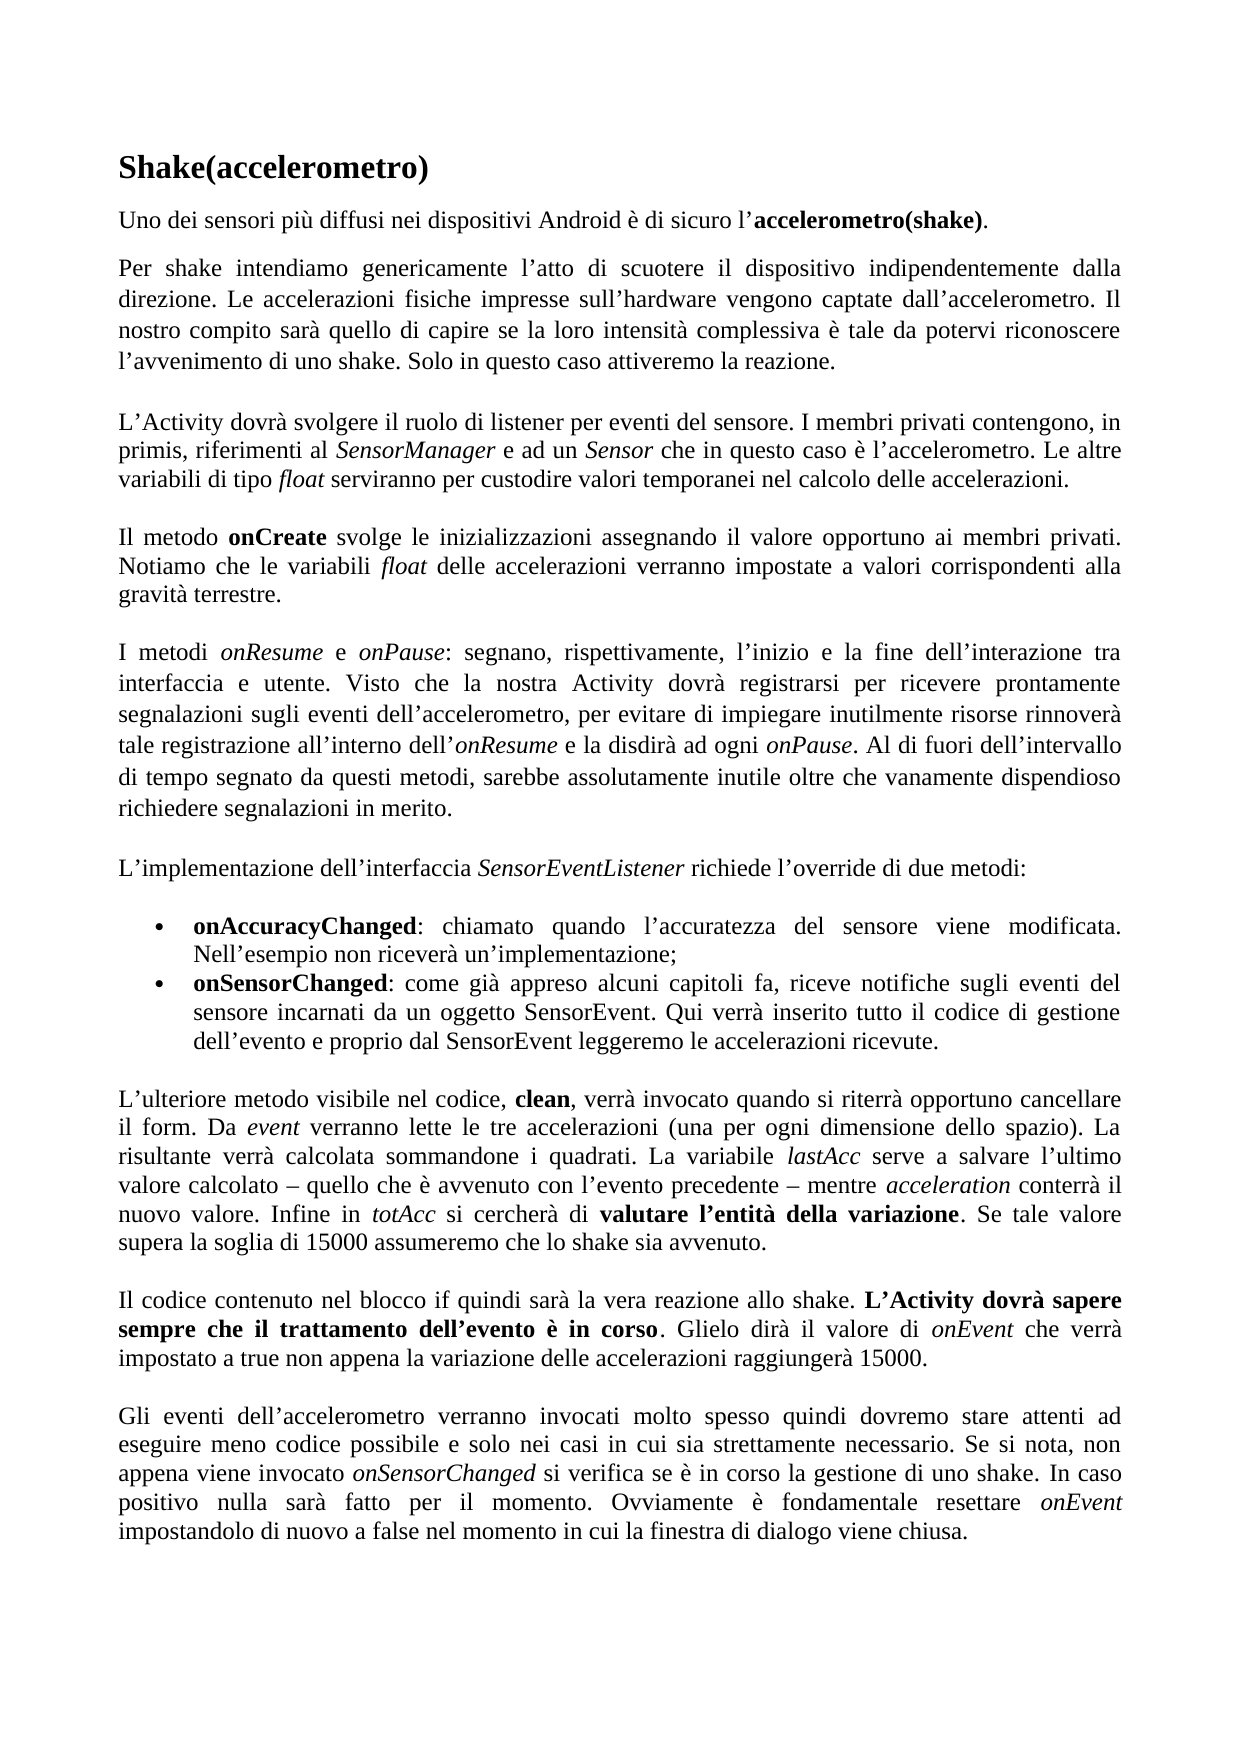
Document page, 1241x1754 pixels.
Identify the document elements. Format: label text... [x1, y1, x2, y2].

text Uno dei sensori più diffusi nei dispositivi Android è di sicuro l’accelerometro(shake). [118, 206, 1122, 234]
text Per shake intendiamo genericamente l’atto di scuotere il dispositivo indipendentemente dalla direzione. Le accelerazioni fisiche impresse sull’hardware vengono captate dall’accelerometro. Il nostro compito sarà quello di capire se la loro intensità complessiva è tale da potervi riconoscere l’avvenimento di uno shake. Solo in questo caso attiveremo la reazione. [118, 253, 1122, 375]
text Il metodo onCreate svolge le inizializzazioni assegnando il valore opportuno ai membri privati. Notiamo che le variabili float delle accelerazioni verranno impostate a valori corrispondenti alla gravità terrestre. [118, 522, 1122, 608]
text I metodi onResume e onPause: segnano, rispettivamente, l’inizio e la fine dell’interazione tra interfaccia e utente. Visto che la nostra Activity dovrà registrarsi per ricevere prontamente segnalazioni sugli eventi dell’accelerometro, per evitare di impiegare inutilmente risorse rinnoverà tale registrazione all’interno dell’onResume e la disdirà ad ogni onPause. Al di fuori dell’intervallo di tempo segnato da questi metodi, sarebbe assolutamente inutile oltre che vanamente dispendioso richiedere segnalazioni in merito. [118, 637, 1122, 821]
list onAccuracyChanged: chiamato quando l’accuratezza del sensore viene modificata. Nell’esempio non riceverà un’implementazione; [156, 911, 1122, 968]
text L’ulteriore metodo visibile nel codice, clean, verrà invocato quando si riterrà opportuno cancellare il form. Da event verranno lette le tre accelerazioni (una per ogni dimensione dello spazio). La risultante verrà calcolata sommandone i quadrati. La variabile lastAcc serve a salvare l’ultimo valore calcolato – quello che è avvenuto con l’evento precedente – mentre acceleration conterrà il nuovo valore. Infine in totAcc si cercherà di valutare l’entità della variazione. Se tale valore supera la soglia di 15000 assumeremo che lo shake sia avvenuto. [118, 1084, 1122, 1256]
text Gli eventi dell’accelerometro verranno invocati molto spesso quindi dovremo stare attenti ad eseguire meno codice possibile e solo nei casi in cui sia strettamente necessario. Se si nota, non appena viene invocato onSensorChanged si verifica se è in corso la gestione di uno shake. In caso positivo nulla sarà fatto per il momento. Ovviamente è fondamentale resettare onEvent impostandolo di nuovo a false nel momento in cui la finestra di dialogo viene chiusa. [118, 1401, 1122, 1544]
text L’implementazione dell’interfaccia SensorEventListener richiede l’override di due metodi: [118, 853, 1122, 882]
text L’Activity dovrà svolgere il ruolo di listener per eventi del sensore. I membri privati contengono, in primis, riferimenti al SensorManager e ad un Sensor che in questo caso è l’accelerometro. Le altre variabili di tipo float serviranno per custodire valori temporanei nel calcolo delle accelerazioni. [118, 407, 1122, 493]
text Shake(accelerometro) [118, 148, 1122, 186]
text Il codice contenuto nel blocco if quindi sarà la vera reazione allo shake. L’Activity dovrà sapere sempre che il trattamento dell’evento è in corso. Glielo dirà il valore di onEvent che verrà impostato a true non appena la variazione delle accelerazioni raggiungerà 15000. [118, 1285, 1122, 1372]
list onSensorChanged: come già appreso alcuni capitoli fa, riceve notifiche sugli eventi del sensore incarnati da un oggetto SensorEvent. Qui verrà inserito tutto il codice di gestione dell’evento e proprio dal SensorEvent leggeremo le accelerazioni ricevute. [156, 968, 1122, 1054]
